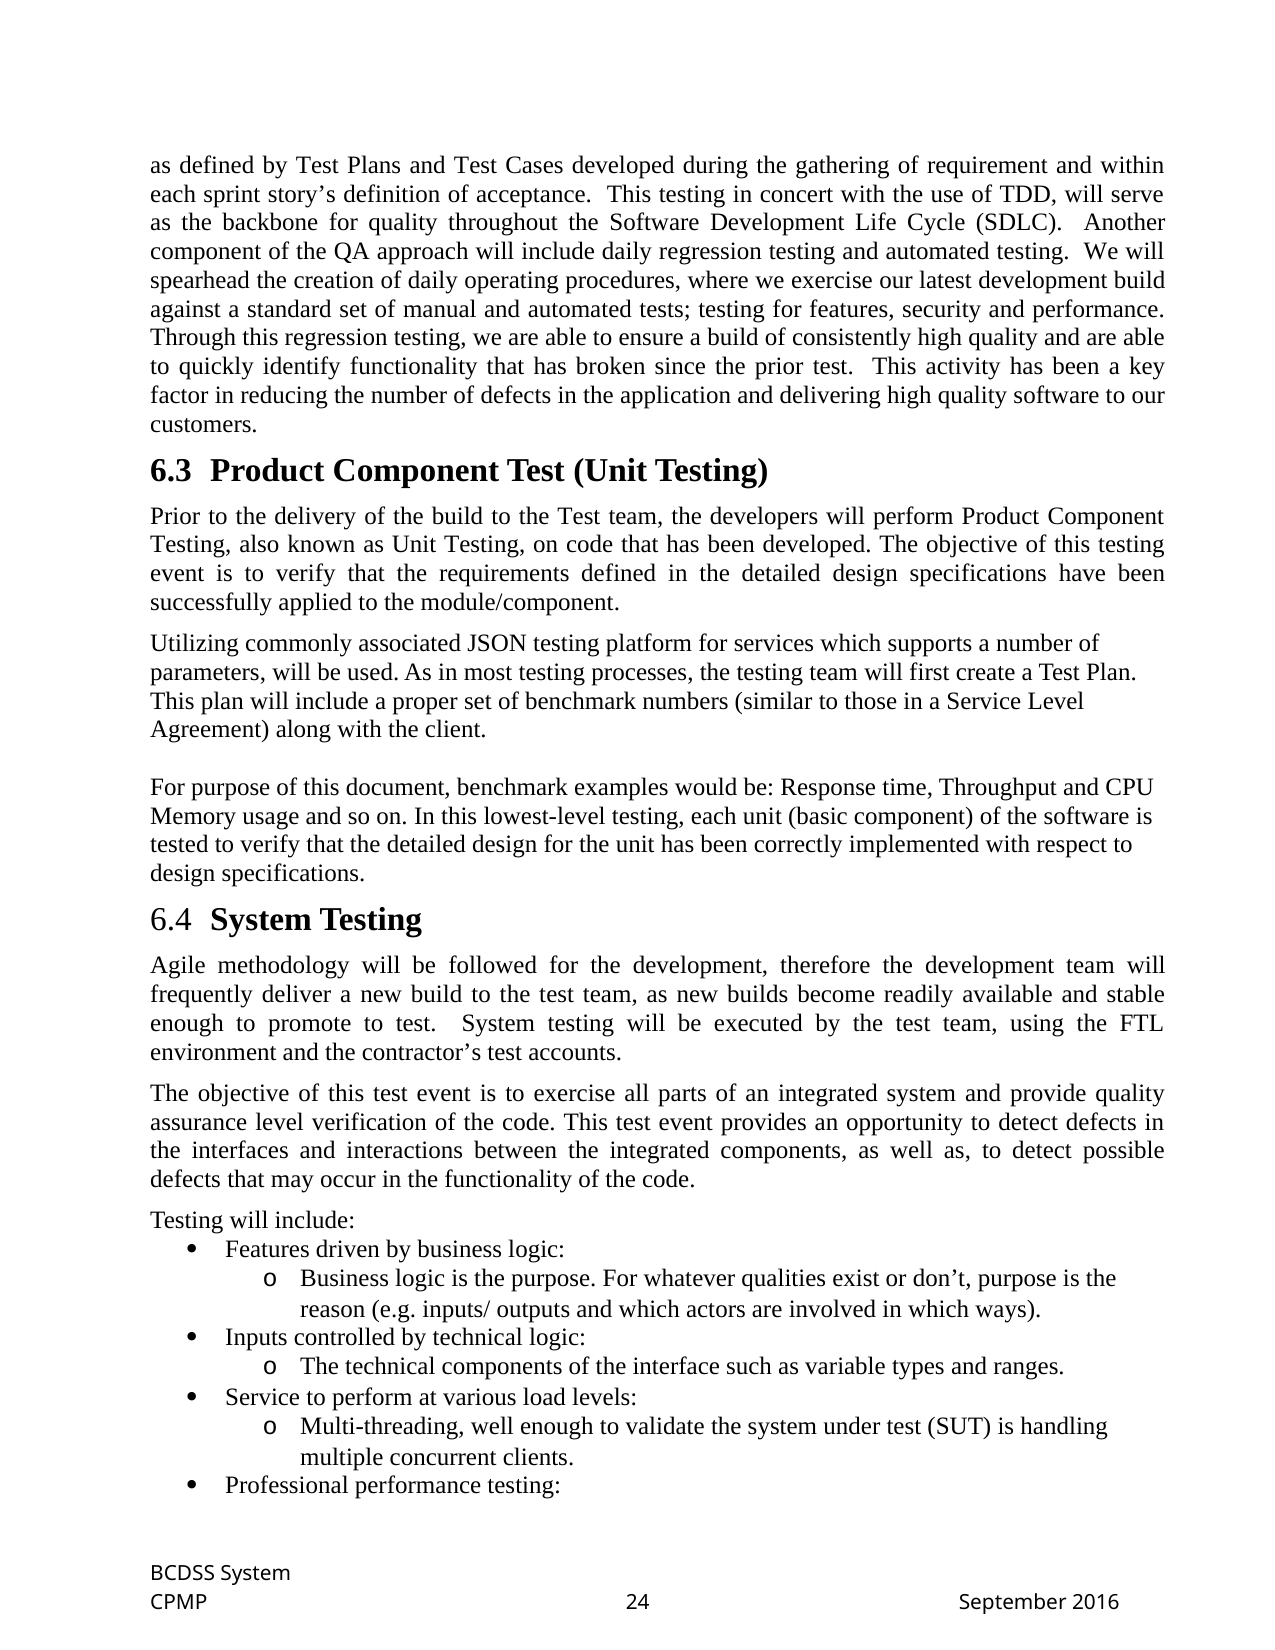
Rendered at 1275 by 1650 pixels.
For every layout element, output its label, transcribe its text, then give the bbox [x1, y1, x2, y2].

text Prior to the delivery of the build to the Test team, the developers will perform Product Component Testing, also known as Unit Testing, on code that has been developed. The objective of this testing event is to verify that the requirements defined in the detailed design specifications have been successfully applied to the module/component. [150, 501, 1166, 616]
text Testing will include: [150, 1205, 1181, 1234]
list Multi-threading, well enough to validate the system under test (SUT) is handling multiple concurrent clients. [262, 1411, 1181, 1470]
text For purpose of this document, benchmark examples would be: Response time, Throughput and CPU Memory usage and so on. In this lowest-level testing, each unit (basic component) of the software is tested to verify that the detailed design for the unit has been correctly implemented with respect to design specifications. [150, 772, 1181, 887]
list Professional performance testing: [187, 1470, 1181, 1499]
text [150, 150, 1166, 437]
subtitle Product Component Test (Unit Testing) [150, 450, 1181, 488]
text The objective of this test event is to exercise all parts of an integrated system and provide quality assurance level verification of the code. This test event provides an opportunity to detect defects in the interfaces and interactions between the integrated components, as well as, to detect possible defects that may occur in the functionality of the code. [150, 1078, 1166, 1193]
list Features driven by business logic: [187, 1234, 1181, 1263]
list The technical components of the interface such as variable types and ranges. [262, 1351, 1181, 1382]
subtitle System Testing [150, 899, 1181, 938]
list Service to perform at various load levels: [187, 1382, 1181, 1411]
text Agile methodology will be followed for the development, therefore the development team will frequently deliver a new build to the test team, as new builds become readily available and stable enough to promote to test. System testing will be executed by the test team, using the FTL environment and the contractor’s test accounts. [150, 950, 1166, 1065]
text Utilizing commonly associated JSON testing platform for services which supports a number of parameters, will be used. As in most testing processes, the testing team will first create a Test Plan. This plan will include a proper set of benchmark numbers (similar to those in a Service Level Agreement) along with the client. [150, 628, 1181, 743]
list Inputs controlled by technical logic: [187, 1322, 1181, 1351]
list Business logic is the purpose. For whatever qualities exist or don’t, purpose is the reason (e.g. inputs/ outputs and which actors are involved in which ways). [262, 1263, 1181, 1322]
